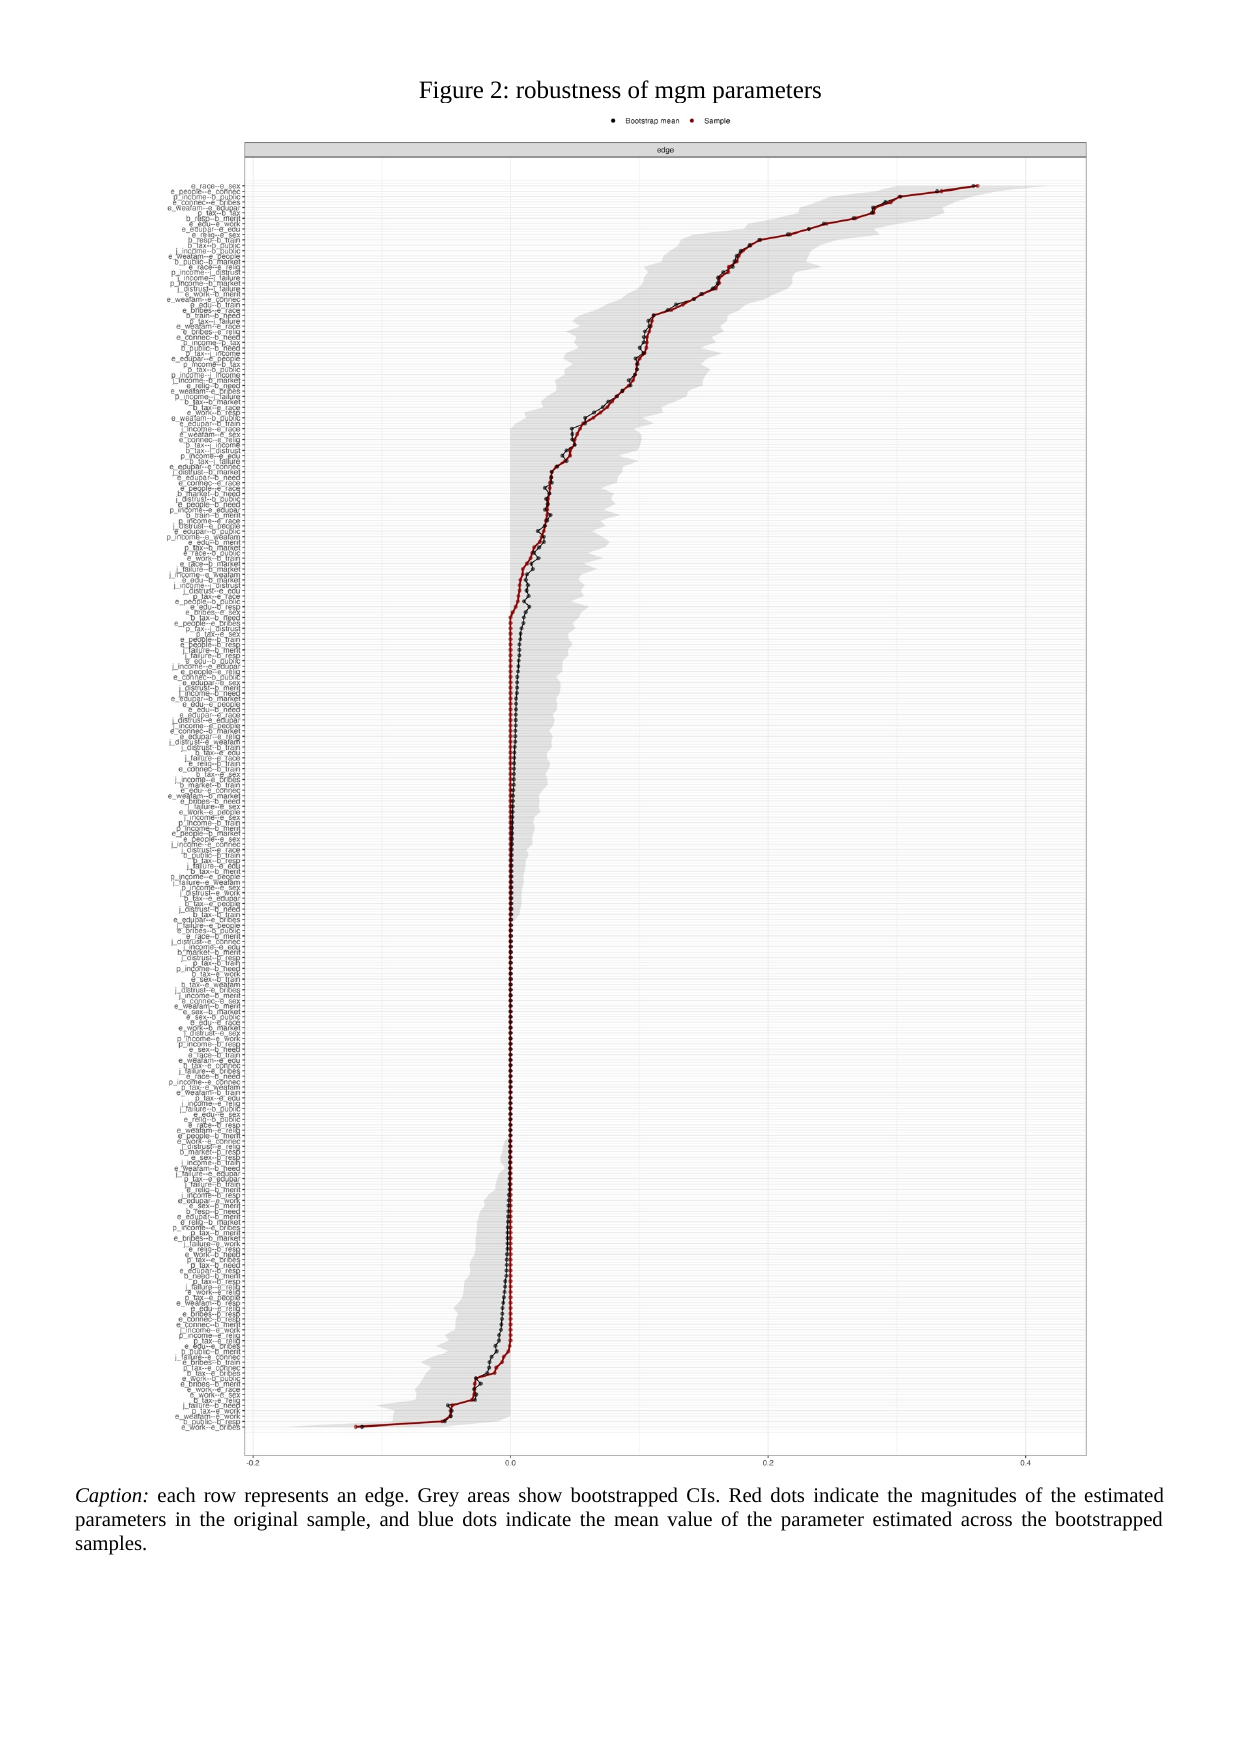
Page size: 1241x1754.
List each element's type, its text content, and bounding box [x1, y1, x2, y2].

picture [150, 103, 1091, 1483]
text Caption: each row represents an edge. Grey areas show bootstrapped CIs. Red dots indicate the magnitudes of the estimated parameters in the original sample, and blue dots indicate the mean value of the parameter estimated across the bootstrapped samples. [75, 1483, 1165, 1555]
text Figure 2: robustness of mgm parameters [75, 75, 1165, 104]
